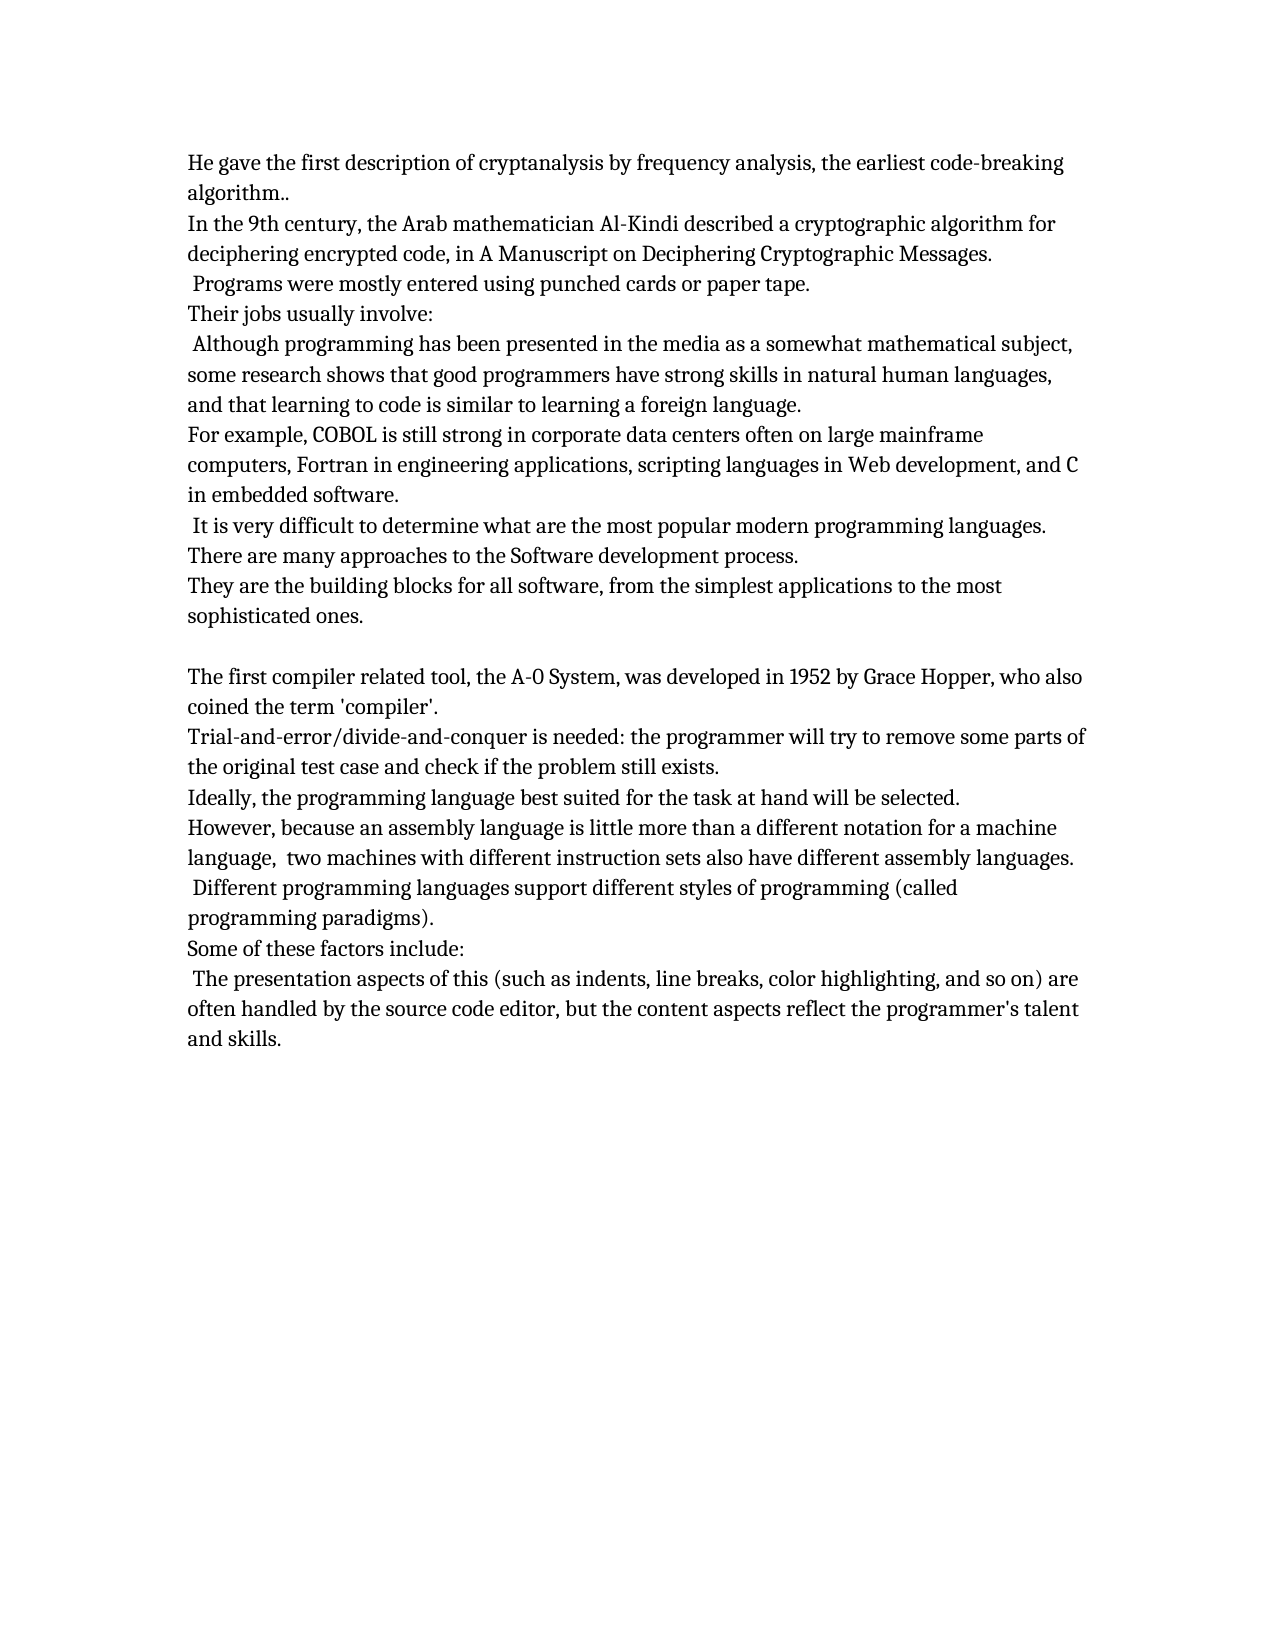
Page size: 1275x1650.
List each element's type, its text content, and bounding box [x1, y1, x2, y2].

text He gave the first description of cryptanalysis by frequency analysis, the earliest code-breaking algorithm.. In the 9th century, the Arab mathematician Al-Kindi described a cryptographic algorithm for deciphering encrypted code, in A Manuscript on Deciphering Cryptographic Messages. Programs were mostly entered using punched cards or paper tape. Their jobs usually involve: Although programming has been presented in the media as a somewhat mathematical subject, some research shows that good programmers have strong skills in natural human languages, and that learning to code is similar to learning a foreign language. For example, COBOL is still strong in corporate data centers often on large mainframe computers, Fortran in engineering applications, scripting languages in Web development, and C in embedded software. It is very difficult to determine what are the most popular modern programming languages. There are many approaches to the Software development process. They are the building blocks for all software, from the simplest applications to the most sophisticated ones. The first compiler related tool, the A-0 System, was developed in 1952 by Grace Hopper, who also coined the term 'compiler'. Trial-and-error/divide-and-conquer is needed: the programmer will try to remove some parts of the original test case and check if the problem still exists. Ideally, the programming language best suited for the task at hand will be selected. However, because an assembly language is little more than a different notation for a machine language, two machines with different instruction sets also have different assembly languages. Different programming languages support different styles of programming (called programming paradigms). Some of these factors include: The presentation aspects of this (such as indents, line breaks, color highlighting, and so on) are often handled by the source code editor, but the content aspects reflect the programmer's talent and skills. [187, 150, 1087, 1083]
